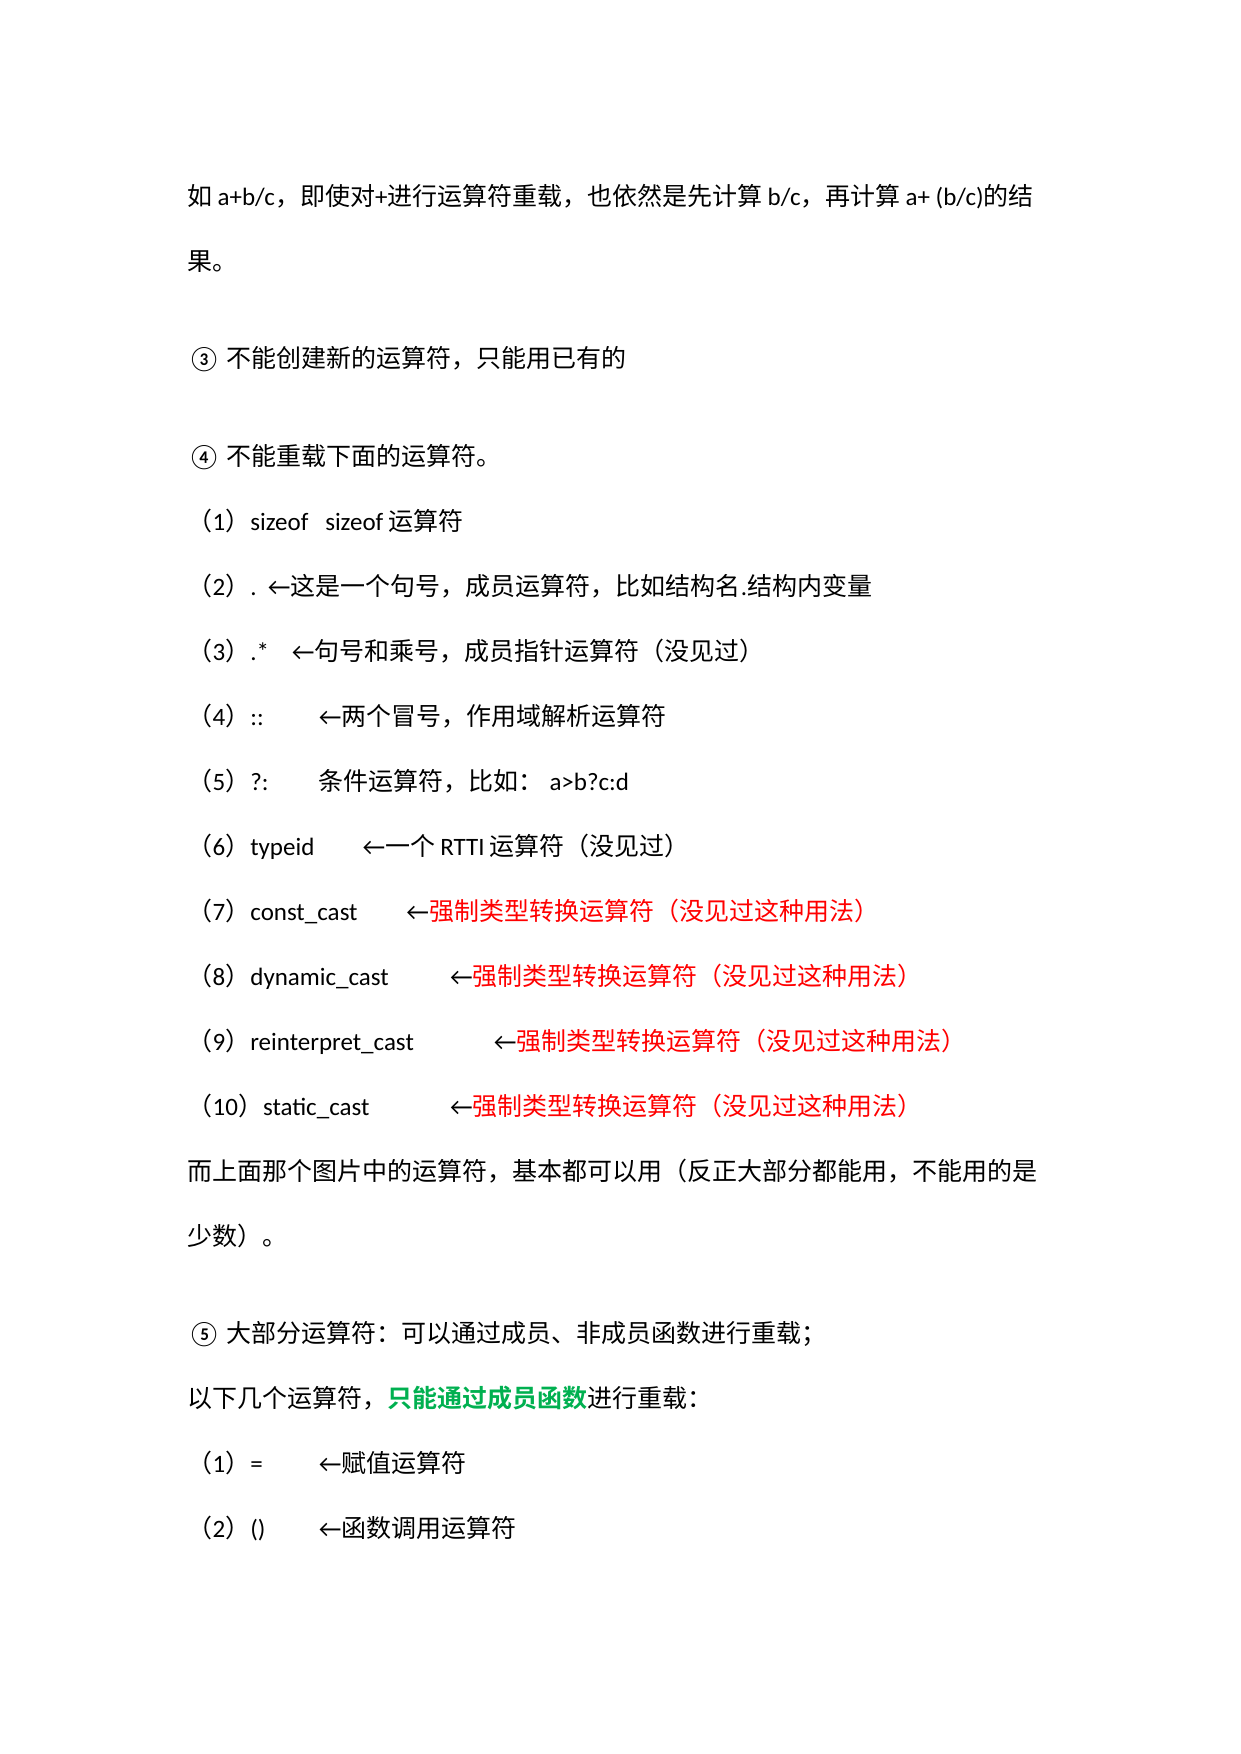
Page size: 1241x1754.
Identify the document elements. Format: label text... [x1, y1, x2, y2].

text ④不能重载下面的运算符。 [187, 422, 1053, 487]
text （4）:: ←两个冒号，作用域解析运算符 [187, 682, 1053, 747]
text ⑤大部分运算符：可以通过成员、非成员函数进行重载； [187, 1299, 1053, 1364]
text （1）sizeof sizeof运算符 [187, 487, 1053, 552]
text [187, 162, 1053, 292]
text 而上面那个图片中的运算符，基本都可以用（反正大部分都能用，不能用的是少数）。 [187, 1137, 1053, 1267]
text （9）reinterpret_cast ←强制类型转换运算符（没见过这种用法） [187, 1007, 1053, 1072]
text （6）typeid ←一个RTTI运算符（没见过） [187, 812, 1053, 877]
text （2）. ←这是一个句号，成员运算符，比如结构名.结构内变量 [187, 552, 1053, 617]
text 以下几个运算符，只能通过成员函数进行重载： [187, 1364, 1053, 1429]
text （2）() ←函数调用运算符 [187, 1494, 1053, 1559]
text （10）static_cast ←强制类型转换运算符（没见过这种用法） [187, 1072, 1053, 1137]
text ③不能创建新的运算符，只能用已有的 [187, 324, 1053, 389]
text （1）= ←赋值运算符 [187, 1429, 1053, 1494]
text （8）dynamic_cast ←强制类型转换运算符（没见过这种用法） [187, 942, 1053, 1007]
text （7）const_cast ←强制类型转换运算符（没见过这种用法） [187, 877, 1053, 942]
text （3）.* ←句号和乘号，成员指针运算符（没见过） [187, 617, 1053, 682]
text （5）?: 条件运算符，比如： a>b?c:d [187, 747, 1053, 812]
